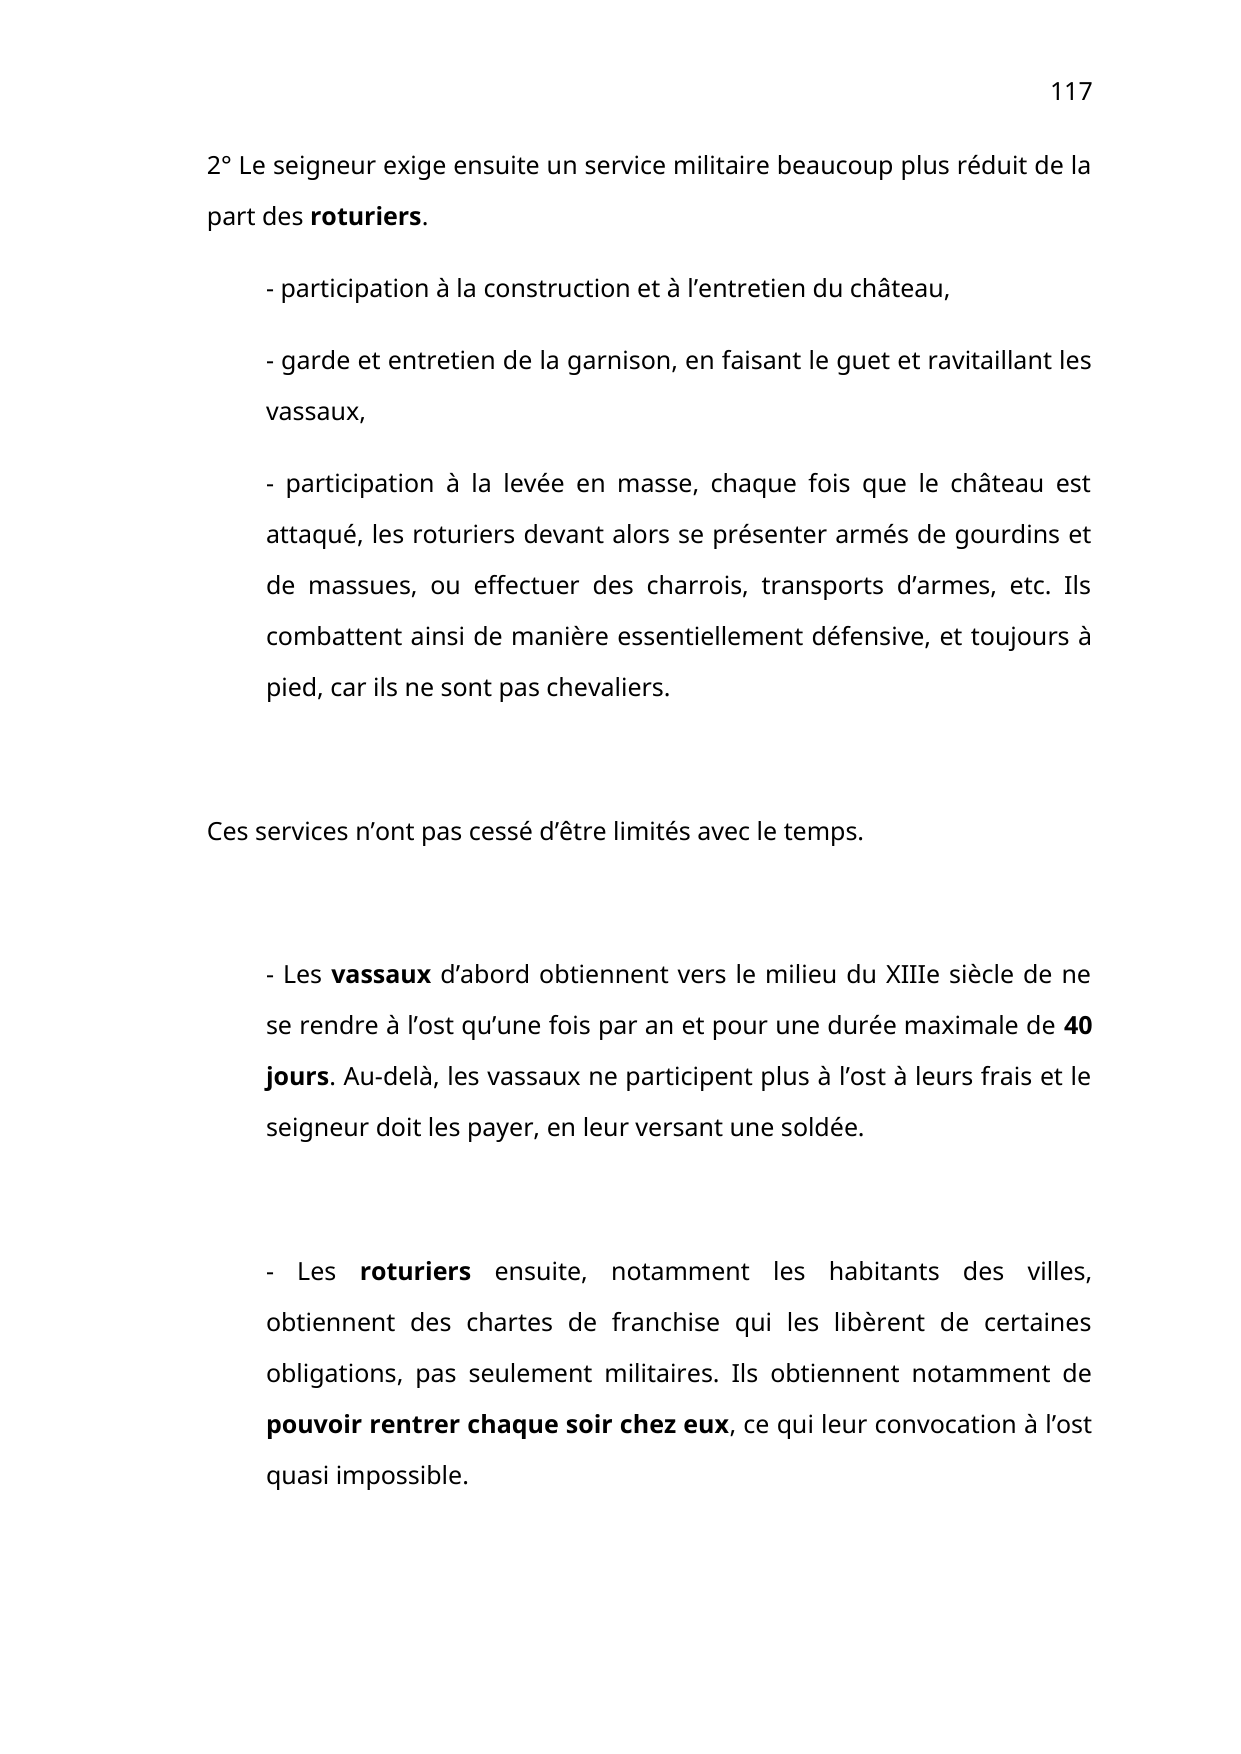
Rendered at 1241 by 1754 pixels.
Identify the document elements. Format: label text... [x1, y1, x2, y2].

text - participation à la construction et à l’entretien du château, [266, 271, 1093, 304]
text - garde et entretien de la garnison, en faisant le guet et ravitaillant les vassaux, [266, 342, 1093, 427]
text - Les roturiers ensuite, notamment les habitants des villes, obtiennent des chartes de franchise qui les libèrent de certaines obligations, pas seulement militaires. Ils obtiennent notamment de pouvoir rentrer chaque soir chez eux, ce qui leur convocation à l’ost quasi impossible. [266, 1254, 1093, 1492]
text - Les vassaux d’abord obtiennent vers le milieu du XIIIe siècle de ne se rendre à l’ost qu’une fois par an et pour une durée maximale de 40 jours. Au-delà, les vassaux ne participent plus à l’ost à leurs frais et le seigneur doit les payer, en leur versant une soldée. [266, 957, 1093, 1144]
text - participation à la levée en masse, chaque fois que le château est attaqué, les roturiers devant alors se présenter armés de gourdins et de massues, ou effectuer des charrois, transports d’armes, etc. Ils combattent ainsi de manière essentiellement défensive, et toujours à pied, car ils ne sont pas chevaliers. [266, 465, 1093, 703]
text Ces services n’ont pas cessé d’être limités avec le temps. [207, 813, 1093, 847]
text 2° Le seigneur exige ensuite un service militaire beaucoup plus réduit de la part des roturiers. [207, 148, 1093, 233]
